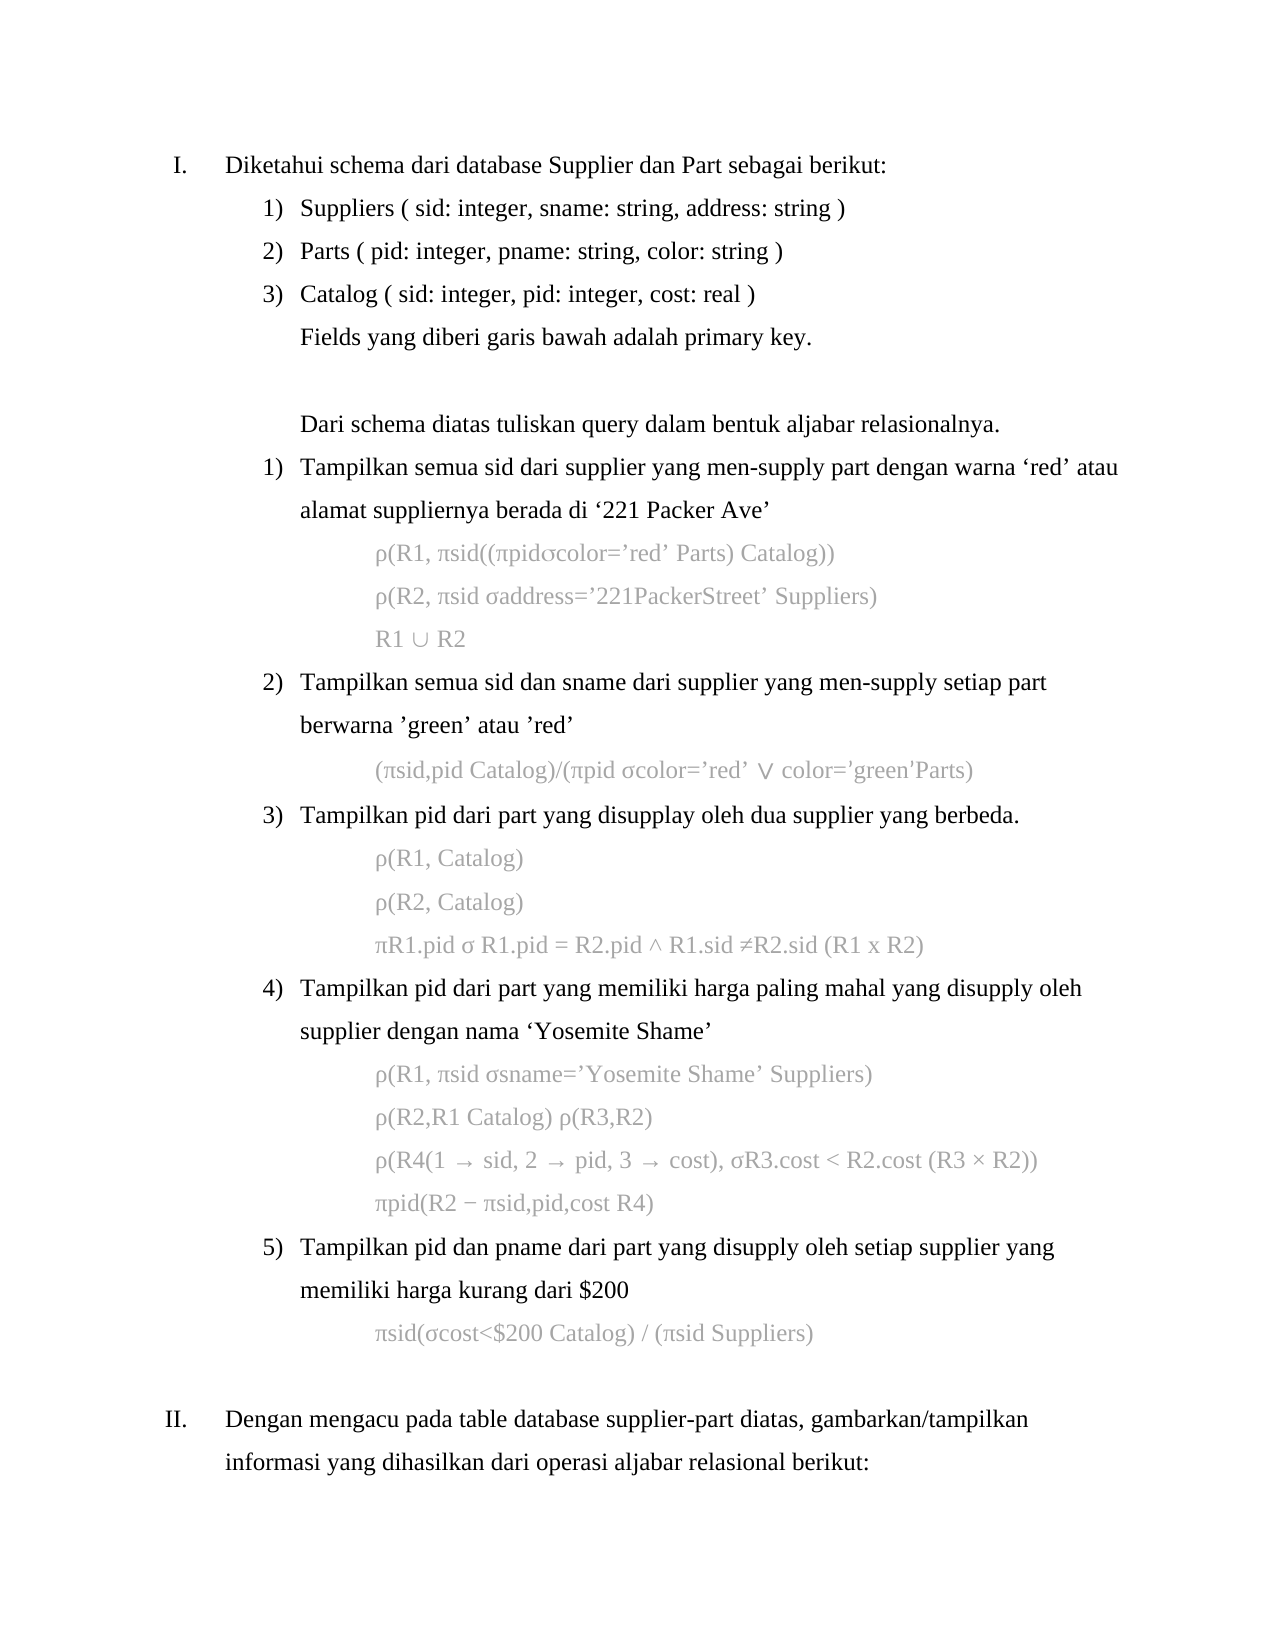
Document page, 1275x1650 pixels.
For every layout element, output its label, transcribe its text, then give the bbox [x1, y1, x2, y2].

text R1 R2 [375, 624, 1125, 653]
list Diketahui schema dari database Supplier dan Part sebagai berikut: [187, 150, 1125, 179]
list Catalog ( sid: integer, pid: integer, cost: real ) [262, 279, 1125, 308]
text Dari schema diatas tuliskan query dalam bentuk aljabar relasionalnya. [300, 409, 1125, 437]
list Tampilkan pid dan pname dari part yang disupply oleh setiap supplier yang memiliki harga kurang dari $200 [262, 1232, 1125, 1303]
list Dengan mengacu pada table database supplier-part diatas, gambarkan/tampilkan informasi yang dihasilkan dari operasi aljabar relasional berikut: [187, 1404, 1125, 1476]
text ρ(R2, πsid σaddress=’221PackerStreet’ Suppliers) [375, 581, 1125, 610]
text ρ(R1, πsid σsname=’Yosemite Shame’ Suppliers) [375, 1059, 1125, 1088]
list Tampilkan semua sid dan sname dari supplier yang men-supply setiap part berwarna ’green’ atau ’red’ [262, 667, 1125, 739]
list Parts ( pid: integer, pname: string, color: string ) [262, 236, 1125, 265]
text πsid(σcost<$200 Catalog) / (πsid Suppliers) [375, 1318, 1125, 1347]
list Suppliers ( sid: integer, sname: string, address: string ) [262, 193, 1125, 222]
list Tampilkan pid dari part yang disupplay oleh dua supplier yang berbeda. [262, 800, 1125, 829]
text πR1.pid σ R1.pid = R2.pid ˄ R1.sid ≠R2.sid (R1 x R2) [375, 930, 1125, 958]
text (πsid,pid Catalog)/(πpid σcolor=’red’ ∨ color=’green’Parts) [375, 754, 1125, 785]
text Fields yang diberi garis bawah adalah primary key. [300, 322, 1125, 351]
text ρ(R1, πsid((πpidcolor=’red’ Parts) Catalog)) [375, 538, 1125, 567]
list Tampilkan semua sid dari supplier yang men-supply part dengan warna ‘red’ atau alamat suppliernya berada di ‘221 Packer Ave’ [262, 452, 1125, 524]
text ρ(R2, Catalog) [375, 887, 1125, 915]
text ρ(R1, Catalog) [375, 843, 1125, 872]
text ρ(R4(1 → sid, 2 → pid, 3 → cost), σR3.cost < R2.cost (R3 × R2)) [375, 1145, 1125, 1174]
text ρ(R2,R1 Catalog) ρ(R3,R2) [375, 1102, 1125, 1131]
list Tampilkan pid dari part yang memiliki harga paling mahal yang disupply oleh supplier dengan nama ‘Yosemite Shame’ [262, 973, 1125, 1045]
text πpid(R2 − πsid,pid,cost R4) [375, 1188, 1125, 1217]
